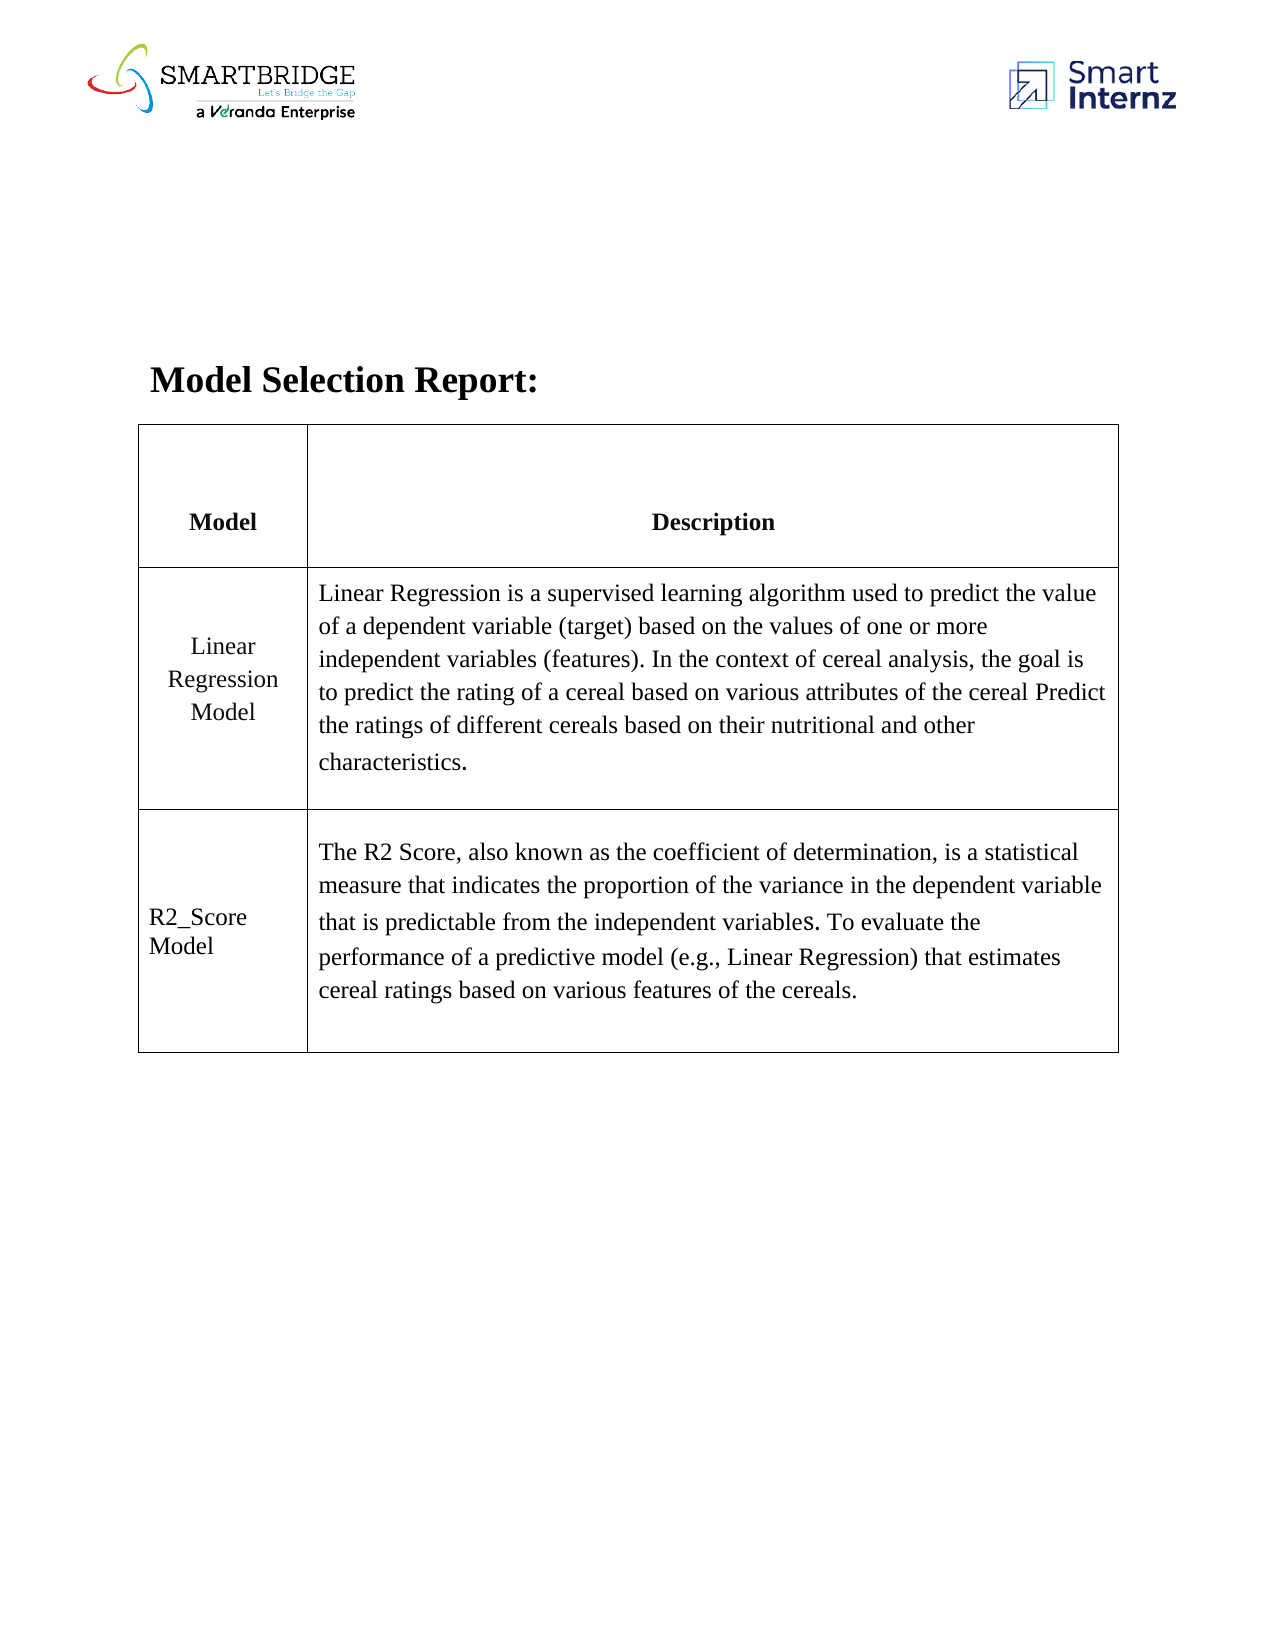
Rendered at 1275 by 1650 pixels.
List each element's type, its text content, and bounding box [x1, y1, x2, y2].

text Model Selection Report: [150, 358, 1125, 401]
table_cell Linear Regression Model [139, 568, 307, 809]
table_cell Linear Regression is a supervised learning algorithm used to predict the value of a dependent variable (target) based on the values of one or more independent variables (features). In the context of cereal analysis, the goal is to predict the rating of a cereal based on various attributes of the cereal Predict the ratings of different cereals based on their nutritional and other characteristics. [308, 568, 1118, 809]
table_header Model [139, 425, 307, 567]
table_cell R2_Score Model [139, 810, 307, 1052]
picture [73, 20, 370, 142]
table_header Description [308, 425, 1118, 567]
table_cell The R2 Score, also known as the coefficient of determination, is a statistical measure that indicates the proportion of the variance in the dependent variable that is predictable from the independent variables. To evaluate the performance of a predictive model (e.g., Linear Regression) that estimates cereal ratings based on various features of the cereals. [308, 810, 1118, 1052]
picture [1004, 61, 1181, 109]
